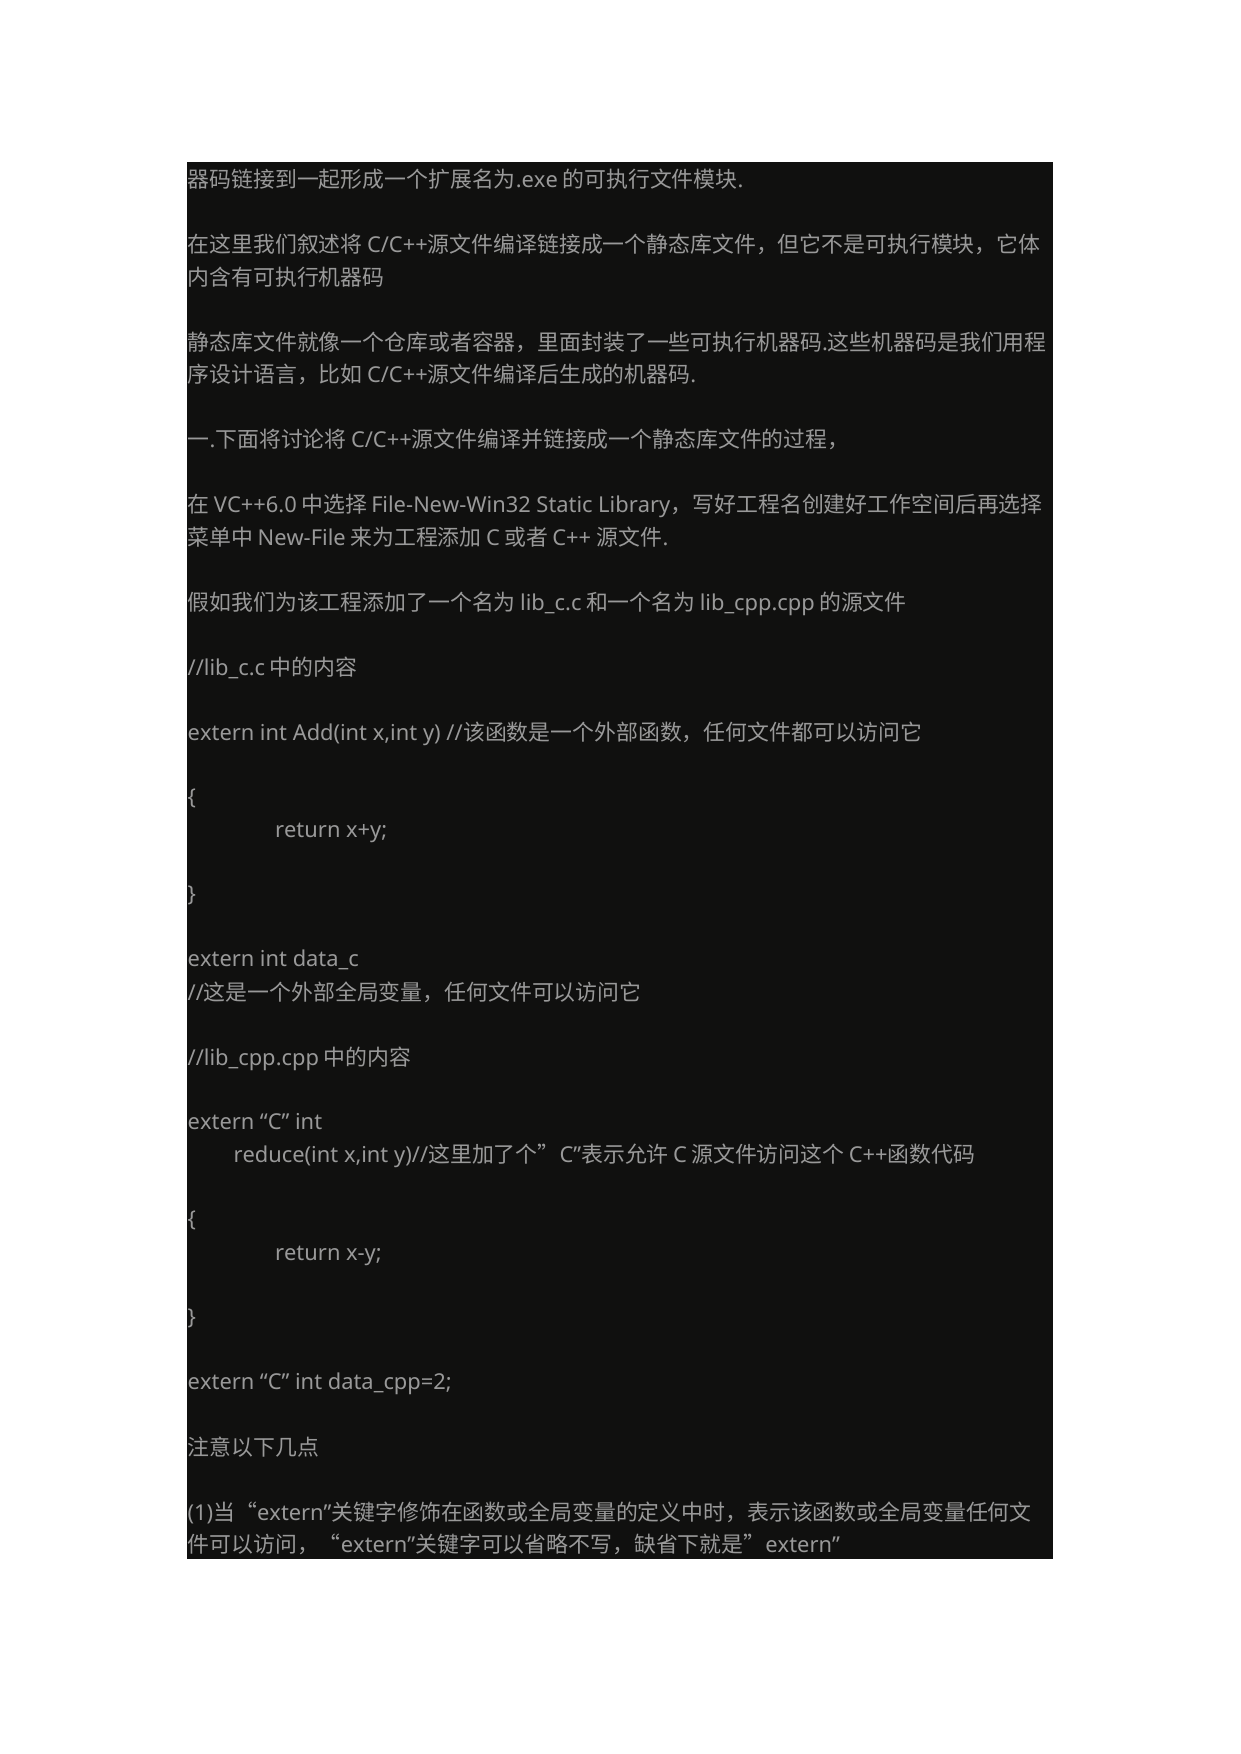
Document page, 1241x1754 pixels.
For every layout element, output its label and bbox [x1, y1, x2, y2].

text [187, 162, 1053, 1559]
